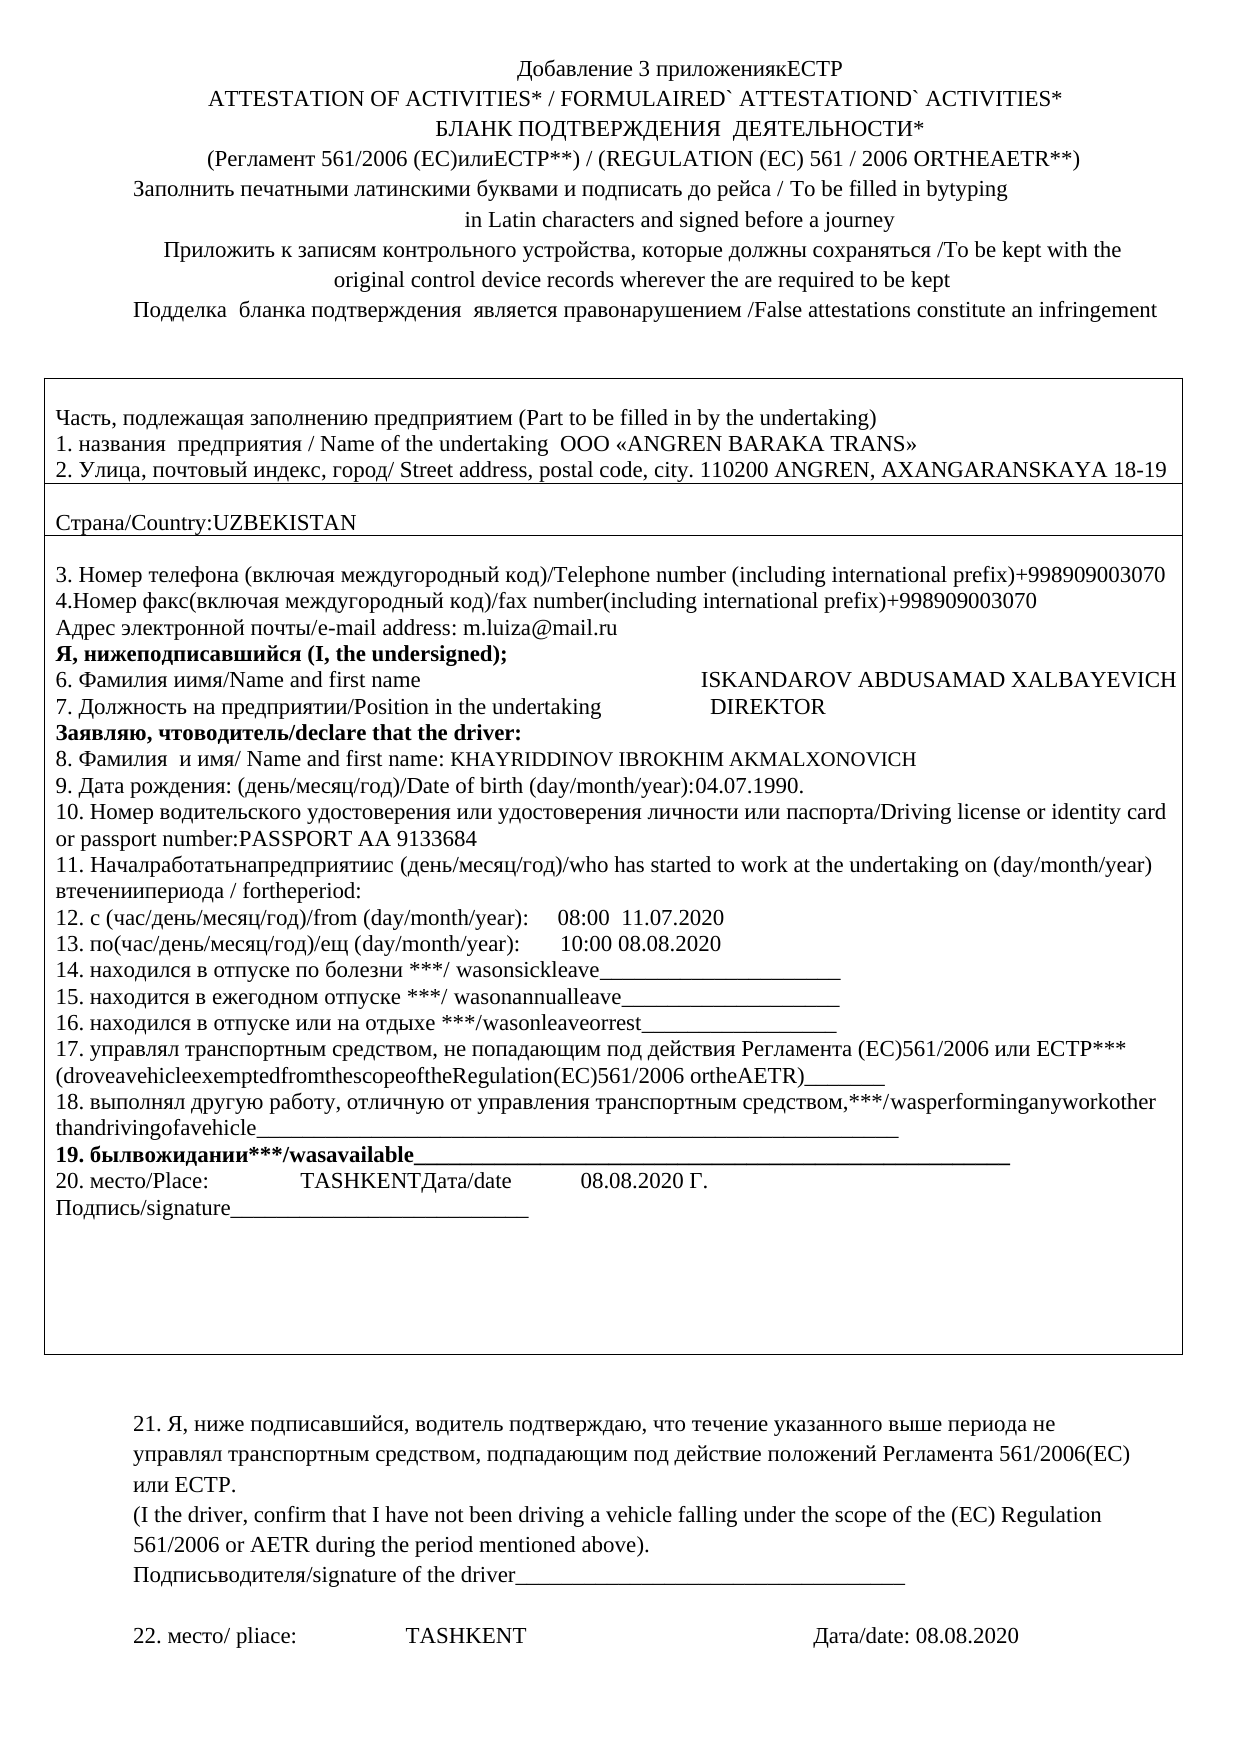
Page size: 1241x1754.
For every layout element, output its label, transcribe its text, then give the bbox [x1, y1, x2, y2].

list Подделка бланка подтверждения является правонарушением /False attestations constitute an infringement [133, 296, 1196, 323]
list Подписьводителя/signature of the driver__________________________________ [133, 1561, 1152, 1588]
table_cell 3. Номер телефона (включая междугородный код)/Telephone number (including international prefix)+998909003070 4.Номер факс(включая междугородный код)/fax number(including international prefix)+998909003070 Адрес электронной почты/e-mail address: m.luiza@mail.ru Я, нижеподписавшийся (I, the undersigned); 6. Фамилия иимя/Name and first name ISKANDAROV ABDUSAMAD XALBAYEVICH 7. Должность на предприятии/Position in the undertaking DIREKTOR Заявляю, чтоводитель/declare that the driver: 8. Фамилия и имя/ Name and first name: KHAYRIDDINOV IBROKHIM AKMALXONOVICH 9. Дата рождения: (день/месяц/год)/Date of birth (day/month/year):04.07.1990. 10. Номер водительского удостоверения или удостоверения личности или паспорта/Driving license or identity card or passport number:PASSPORT AA 9133684 11. Началработатьнапредприятиис (день/месяц/год)/who has started to work at the undertaking on (day/month/year) втечениипериода / fortheperiod: 12. с (час/день/месяц/год)/from (day/month/year): 08:00 11.07.2020 13. по(час/день/месяц/год)/ещ (day/month/year): 10:00 08.08.2020 14. находился в отпуске по болезни ***/ wasonsickleave_____________________ 15. находится в ежегодном отпуске ***/ wasonannualleave___________________ 16. находился в отпуске или на отдыхе ***/wasonleaveorrest_________________ 17. управлял транспортным средством, не попадающим под действия Регламента (ЕС)561/2006 или ЕСТР*** (droveavehicleexemptedfromthescopeoftheRegulation(EC)561/2006 ortheAETR)_______ 18. выполнял другую работу, отличную от управления транспортным средством,***/wasperforminganyworkother thandrivingofavehicle________________________________________________________ 19. былвожидании***/wasavailable____________________________________________________ 20. место/Place: TASHKENTДата/date 08.08.2020 Г. Подпись/signature__________________________ [45, 536, 1182, 1354]
list Заполнить печатными латинскими буквами и подписать до рейса / To be filled in bytyping [133, 175, 1152, 202]
list (Регламент 561/2006 (ЕС)илиЕСТР**) / (REGULATION (EC) 561 / 2006 ORTHEAETR**) [207, 145, 1152, 172]
table_header Часть, подлежащая заполнению предприятием (Part to be filled in by the undertaking) 1. названия предприятия / Name of the undertaking ООО «ANGREN BARAKA TRANS» 2. Улица, почтовый индекс, город/ Street address, postal code, city. 110200 ANGREN, AXANGARANSKAYA 18-19 [45, 379, 1182, 483]
table_cell Страна/Country:UZBEKISTAN [45, 484, 1182, 535]
list 21. Я, ниже подписавшийся, водитель подтверждаю, что течение указанного выше периода не управлял транспортным средством, подпадающим под действие положений Регламента 561/2006(ЕС) или ЕСТР. [133, 1410, 1152, 1497]
list (I the driver, confirm that I have not been driving a vehicle falling under the scope of the (EC) Regulation 561/2006 or AETR during the period mentioned above). [133, 1501, 1152, 1557]
list in Latin characters and signed before a journey [208, 206, 1152, 232]
list Добавление 3 приложениякЕСТР [208, 54, 1152, 81]
list 22. место/ pliace: TASHKENT Дата/date: 08.08.2020 [133, 1622, 1152, 1648]
list ATTESTATION OF ACTIVITIES* / FORMULAIRED` ATTESTATIOND` ACTIVITIES* [208, 85, 1152, 111]
list БЛАНК ПОДТВЕРЖДЕНИЯ ДЕЯТЕЛЬНОСТИ* [208, 115, 1152, 141]
list Приложить к записям контрольного устройства, которые должны сохраняться /To be kept with the original control device records wherever the are required to be kept [133, 236, 1152, 292]
